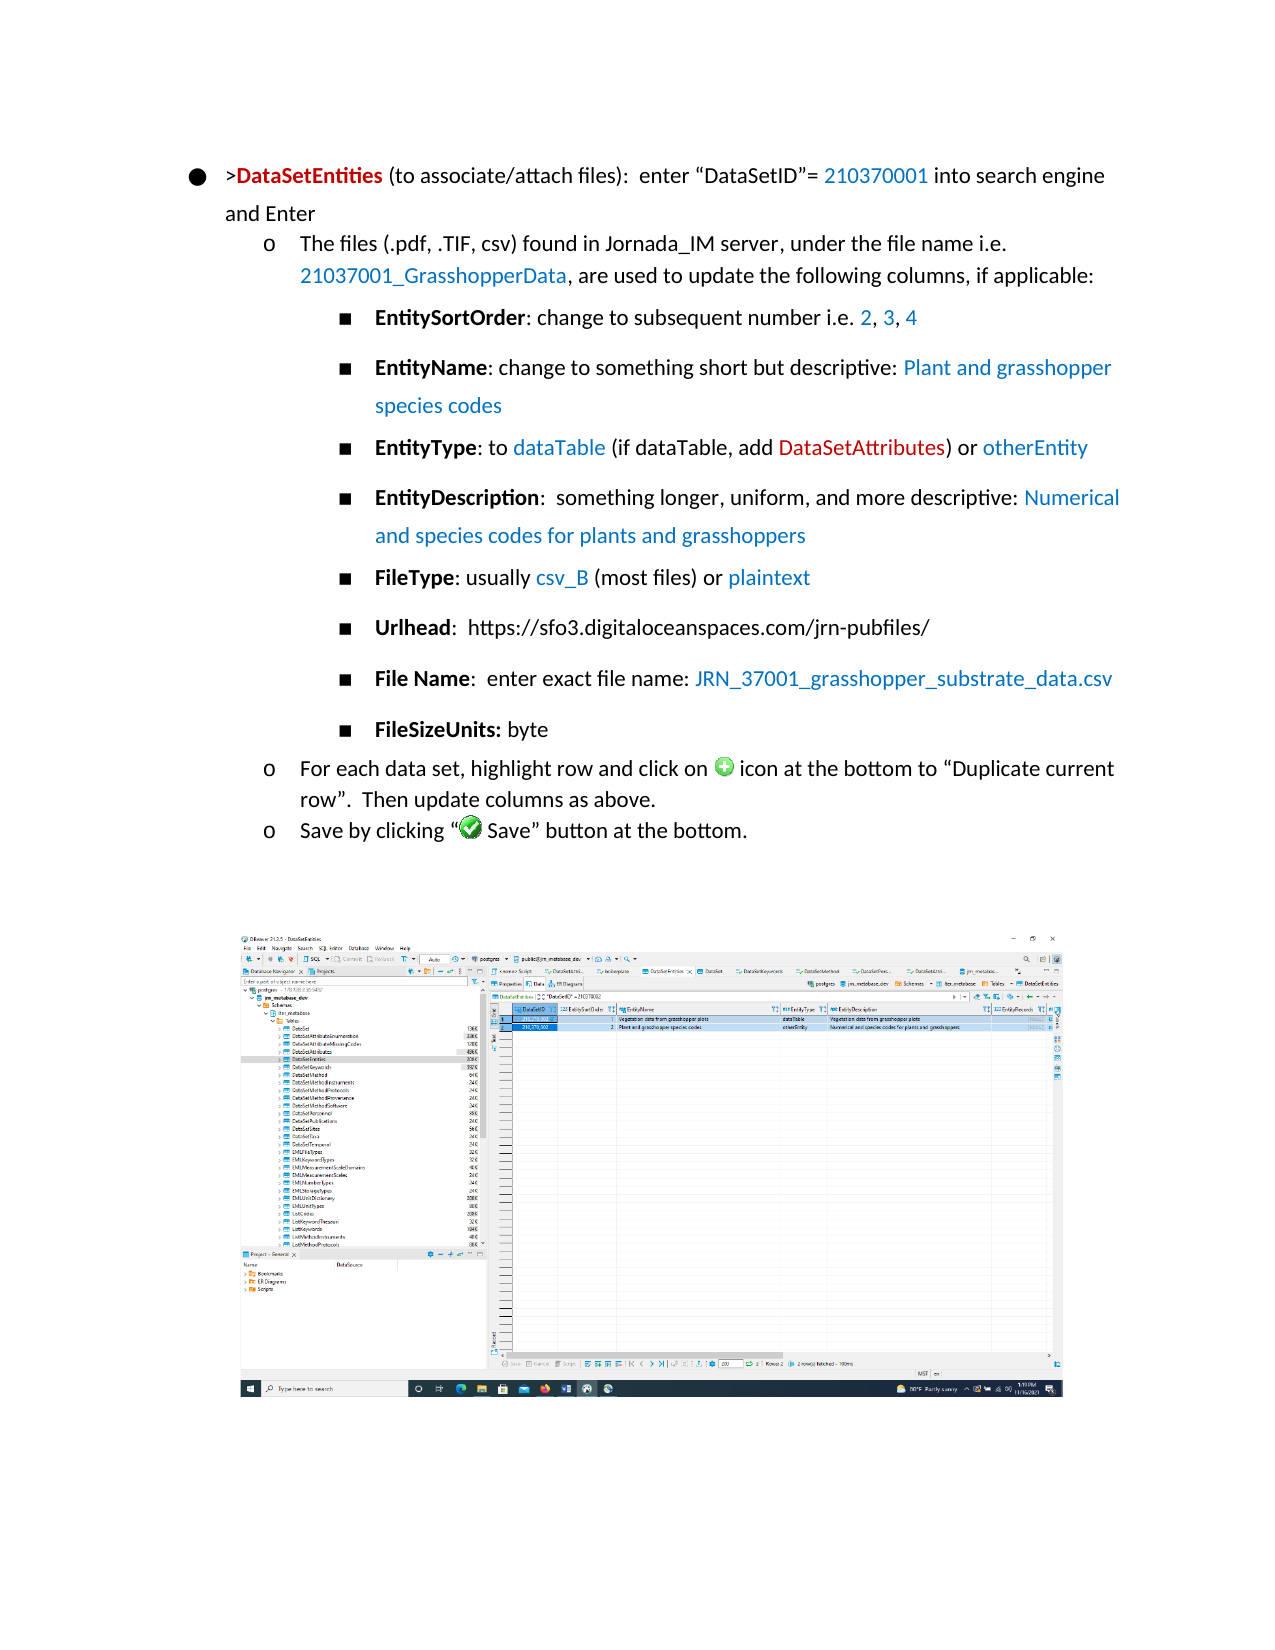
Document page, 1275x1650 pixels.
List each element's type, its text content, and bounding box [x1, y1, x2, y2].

list FileSizeUnits: byte [337, 703, 1125, 750]
list File Name: enter exact file name: JRN_37001_grasshopper_substrate_data.csv [337, 653, 1125, 699]
list For each data set, highlight row and click on icon at the bottom to “Duplicate current row”. Then update columns as above. [262, 754, 1125, 813]
list EntityType: to dataTable (if dataTable, add DataSetAttributes) or otherEntity [375, 421, 1125, 468]
picture [713, 756, 735, 777]
list The files (.pdf, .TIF, csv) found in Jornada_IM server, under the file name i.e. 21037001_GrasshopperData, are used to update the following columns, if applicable: [262, 229, 1125, 289]
list EntitySortOrder: change to subsequent number i.e. 2, 3, 4 [337, 291, 1125, 338]
picture [240, 934, 1063, 1397]
list Urlhead: https://sfo3.digitaloceanspaces.com/jrn-pubfiles/ [337, 602, 1125, 649]
list >DataSetEntities (to associate/attach files): enter “DataSetID”= 210370001 into search engine and Enter [187, 150, 1125, 227]
picture [459, 815, 482, 839]
list Save by clicking “ Save” button at the bottom. [262, 816, 1125, 845]
list EntityDescription: something longer, uniform, and more descriptive: Numerical and species codes for plants and grasshoppers [337, 472, 1125, 549]
list FileType: usually csv_B (most files) or plaintext [375, 551, 1125, 598]
list EntityName: change to something short but descriptive: Plant and grasshopper species codes [337, 342, 1125, 419]
